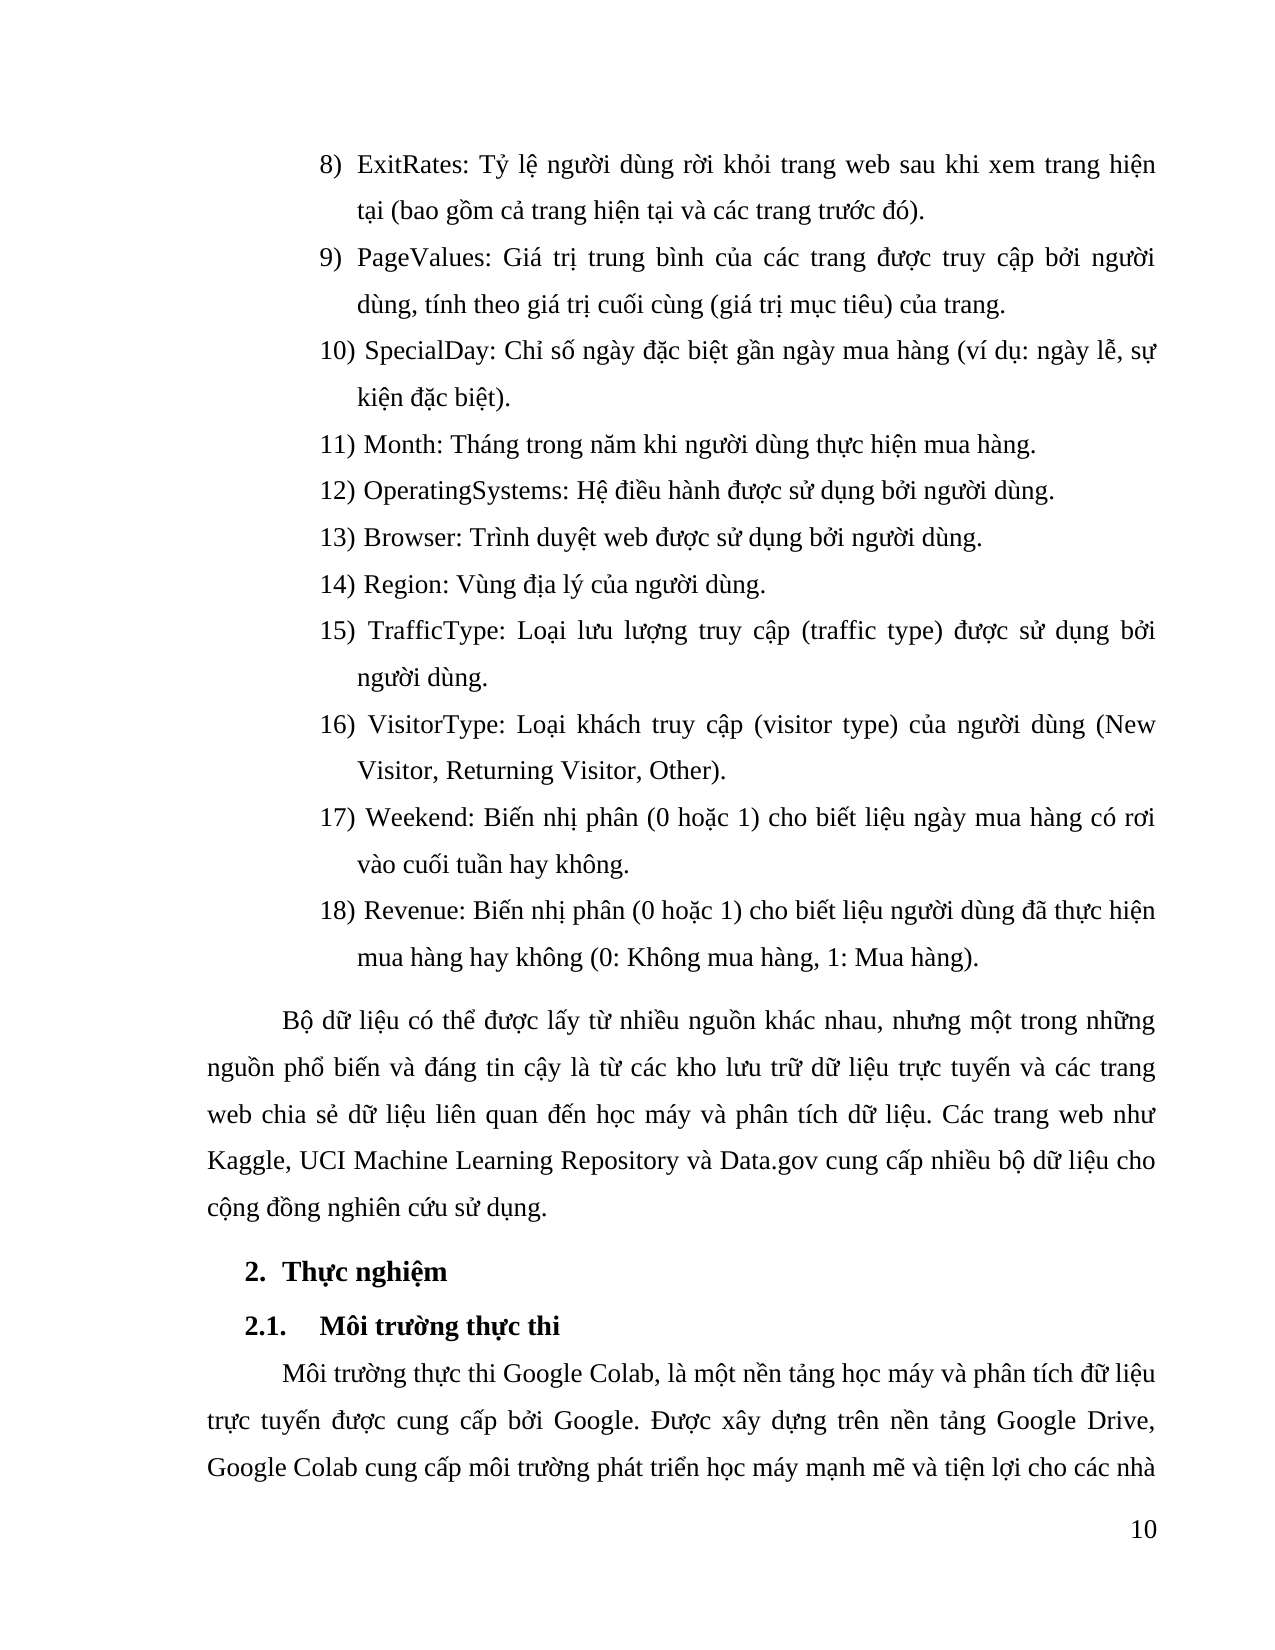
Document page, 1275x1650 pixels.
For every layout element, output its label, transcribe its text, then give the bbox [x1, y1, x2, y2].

list TrafficType: Loại lưu lượng truy cập (traffic type) được sử dụng bởi người dùng. [319, 614, 1157, 692]
list OperatingSystems: Hệ điều hành được sử dụng bởi người dùng. [319, 474, 1157, 506]
list Browser: Trình duyệt web được sử dụng bởi người dùng. [319, 521, 1157, 552]
list Month: Tháng trong năm khi người dùng thực hiện mua hàng. [319, 428, 1157, 459]
list Revenue: Biến nhị phân (0 hoặc 1) cho biết liệu người dùng đã thực hiện mua hàng hay không (0: Không mua hàng, 1: Mua hàng). [319, 894, 1157, 972]
list SpecialDay: Chỉ số ngày đặc biệt gần ngày mua hàng (ví dụ: ngày lễ, sự kiện đặc biệt). [319, 334, 1157, 412]
list ExitRates: Tỷ lệ người dùng rời khỏi trang web sau khi xem trang hiện tại (bao gồm cả trang hiện tại và các trang trước đó). [319, 148, 1157, 226]
list Thực nghiệm [244, 1254, 1157, 1288]
list Region: Vùng địa lý của người dùng. [319, 568, 1157, 599]
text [207, 1357, 1157, 1482]
list Weekend: Biến nhị phân (0 hoặc 1) cho biết liệu ngày mua hàng có rơi vào cuối tuần hay không. [319, 801, 1157, 879]
list Môi trường thực thi [244, 1309, 1157, 1341]
text Bộ dữ liệu có thể được lấy từ nhiều nguồn khác nhau, nhưng một trong những nguồn phổ biến và đáng tin cậy là từ các kho lưu trữ dữ liệu trực tuyến và các trang web chia sẻ dữ liệu liên quan đến học máy và phân tích dữ liệu. Các trang web như Kaggle, UCI Machine Learning Repository và Data.gov cung cấp nhiều bộ dữ liệu cho cộng đồng nghiên cứu sử dụng. [207, 1004, 1157, 1222]
list PageValues: Giá trị trung bình của các trang được truy cập bởi người dùng, tính theo giá trị cuối cùng (giá trị mục tiêu) của trang. [319, 241, 1157, 319]
list VisitorType: Loại khách truy cập (visitor type) của người dùng (New Visitor, Returning Visitor, Other). [319, 708, 1157, 786]
